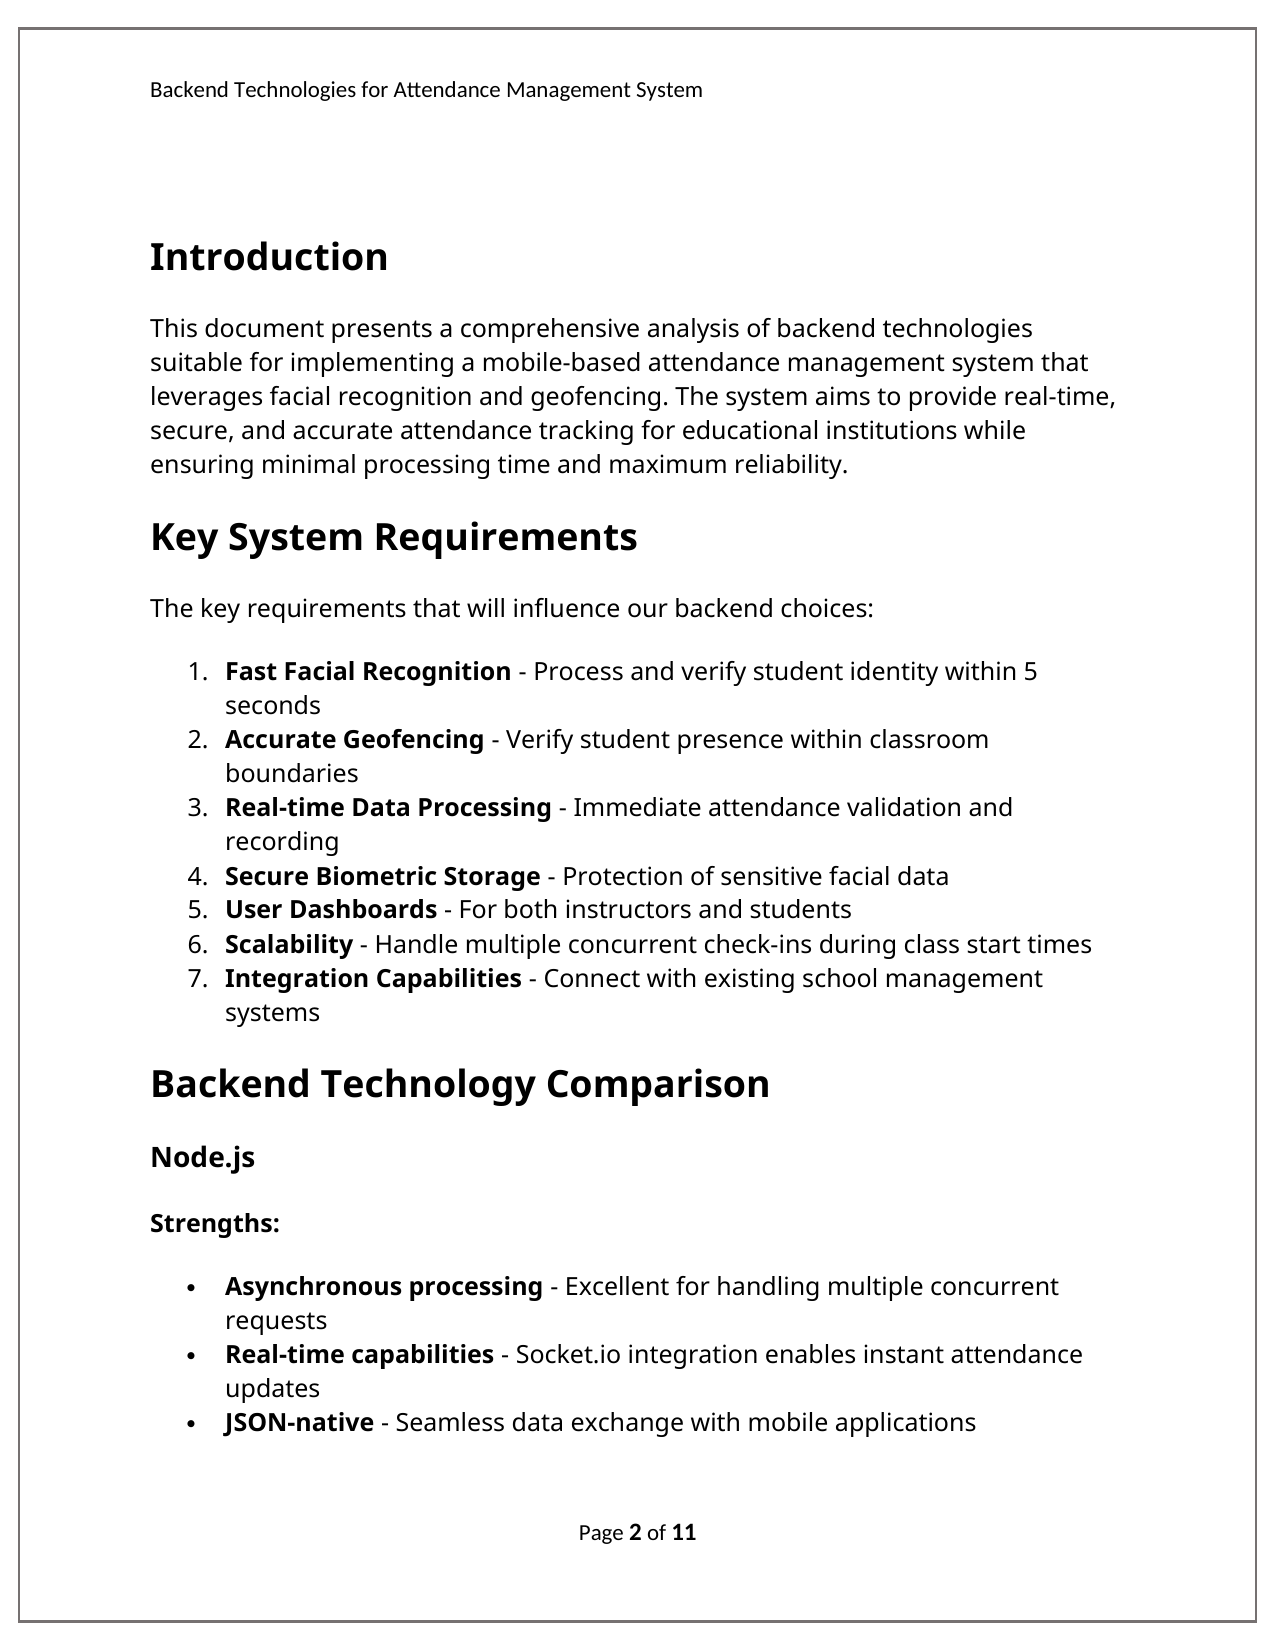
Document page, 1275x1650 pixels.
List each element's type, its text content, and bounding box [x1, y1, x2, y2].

text Backend Technology Comparison [150, 1058, 1125, 1109]
list User Dashboards - For both instructors and students [187, 892, 1125, 926]
list Real-time Data Processing - Immediate attendance validation and recording [187, 790, 1125, 858]
list Accurate Geofencing - Verify student presence within classroom boundaries [187, 722, 1125, 790]
list Asynchronous processing - Excellent for handling multiple concurrent requests [187, 1268, 1125, 1337]
list Fast Facial Recognition - Process and verify student identity within 5 seconds [187, 654, 1125, 722]
text Introduction [150, 231, 1125, 282]
list Scalability - Handle multiple concurrent check-ins during class start times [187, 926, 1125, 960]
text Strengths: [150, 1205, 1125, 1239]
list JSON-native - Seamless data exchange with mobile applications [187, 1405, 1125, 1439]
list Integration Capabilities - Connect with existing school management systems [187, 960, 1125, 1028]
list Real-time capabilities - Socket.io integration enables instant attendance updates [187, 1337, 1125, 1405]
text This document presents a comprehensive analysis of backend technologies suitable for implementing a mobile-based attendance management system that leverages facial recognition and geofencing. The system aims to provide real-time, secure, and accurate attendance tracking for educational institutions while ensuring minimal processing time and maximum reliability. [150, 311, 1125, 481]
text Key System Requirements [150, 510, 1125, 561]
text Node.js [150, 1138, 1125, 1176]
list Secure Biometric Storage - Protection of sensitive facial data [187, 858, 1125, 892]
text The key requirements that will influence our backend choices: [150, 591, 1125, 624]
